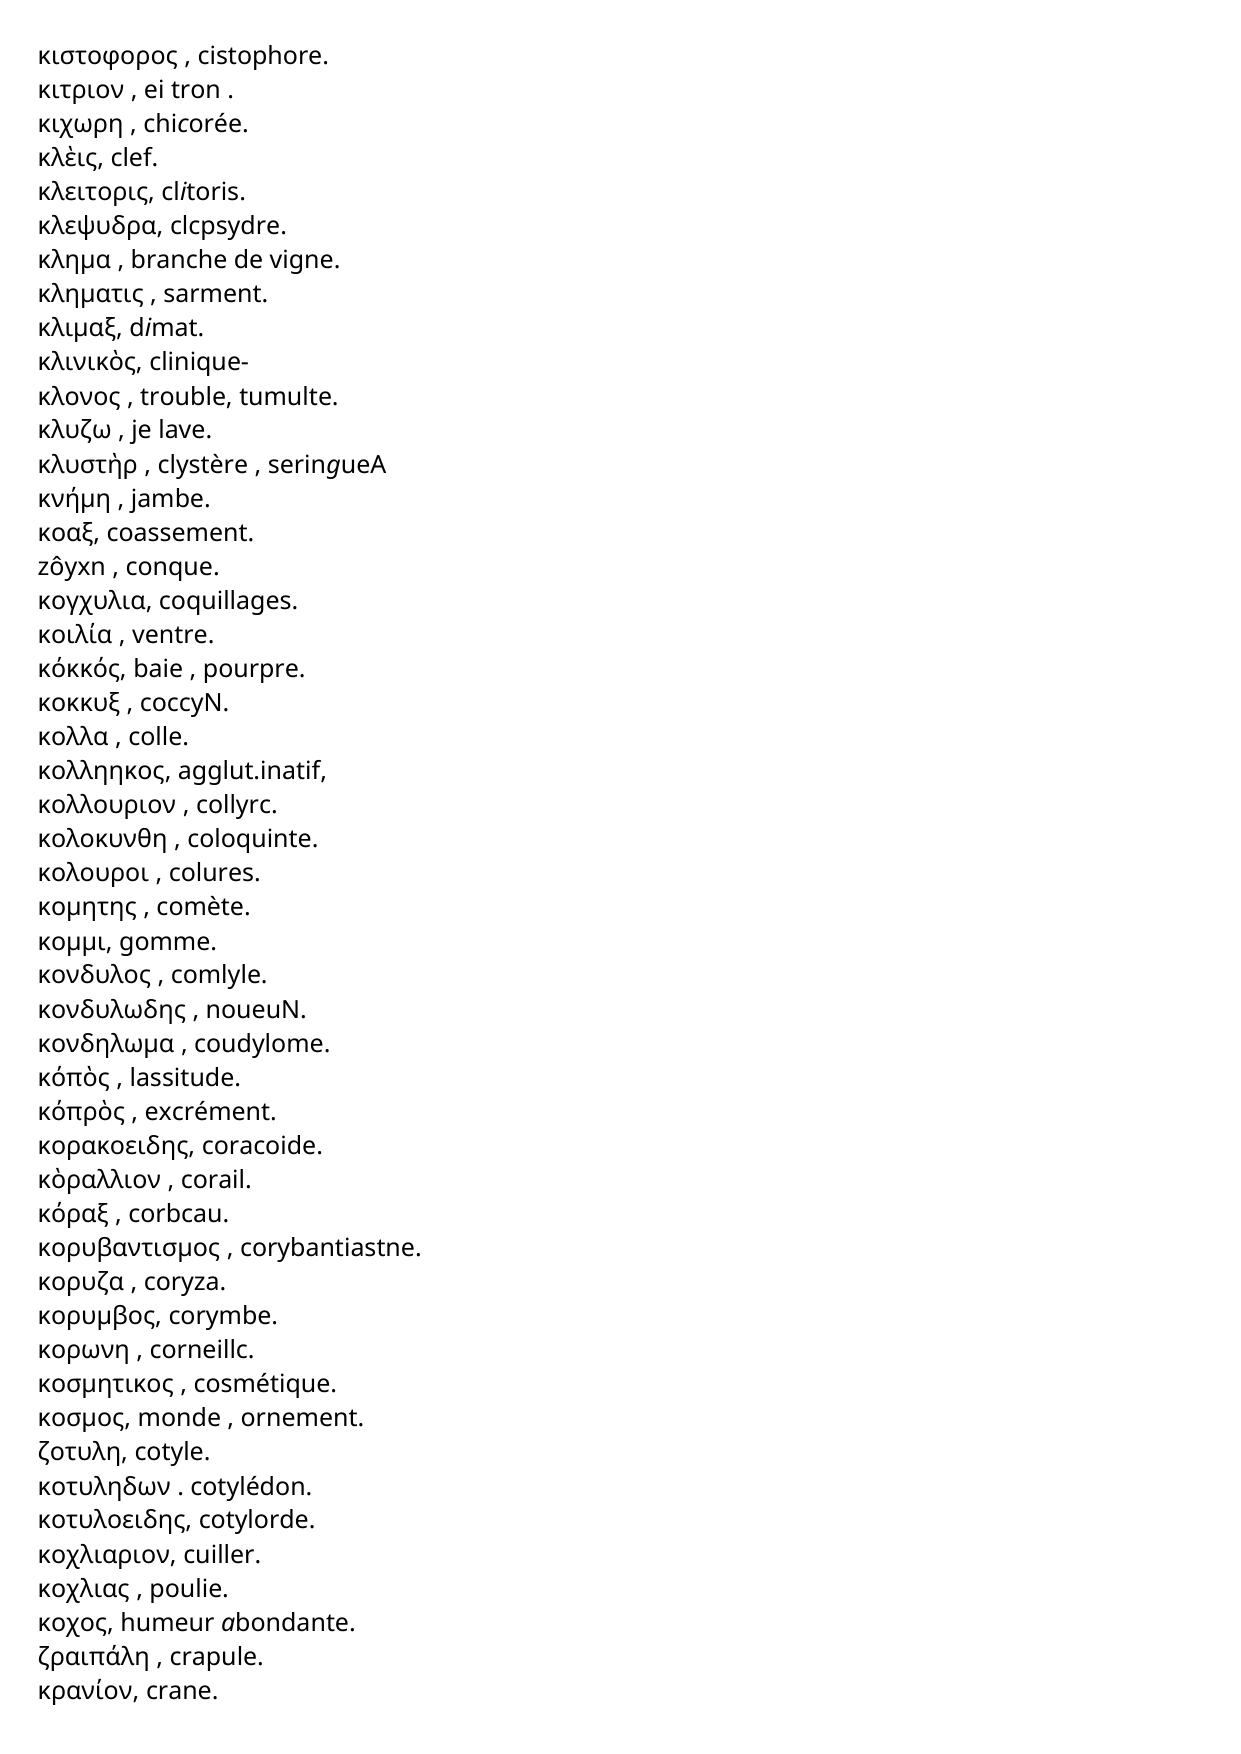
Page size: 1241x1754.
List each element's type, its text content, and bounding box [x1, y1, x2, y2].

text κογχυλια, coquillages. κοιλία , ventre. [37, 582, 1203, 651]
text κονδηλωμα , coudylome. κόπὸς , lassitude. [37, 1025, 1203, 1093]
text κόπρὸς , excrément. κορακοειδης, coracoide. κὸραλλιον , corail. [37, 1093, 1203, 1196]
text κλινικὸς, clinique- κλονος , trouble, tumulte. κλυζω , je lave. [37, 344, 1203, 446]
text κλειτορις, clitoris. [37, 174, 1203, 208]
text κόκκός, baie , pourpre. [37, 651, 1203, 685]
text κοχλιας , poulie. [37, 1570, 1203, 1604]
text κλυστὴρ , clystère , seringueA κνήμη , jambe. [37, 446, 1203, 514]
text κοκκυξ , coccyN. κολλα , colle. κολληηκος, agglut.inatif, κολλουριον , collyrc. κολοκυνθη , coloquinte. κολουροι , colures. κομητης , comète. κομμι, gomme. κονδυλος , comlyle. [37, 685, 1203, 991]
text κοχος, humeur abondante. ζραιπάλη , crapule. [37, 1604, 1203, 1672]
text κλιμαξ, dimat. [37, 310, 1203, 344]
text κορυμβος, corymbe. κορωνη , corneillc. κοσμητικος , cosmétique. κοσμος, monde , ornement. ζοτυλη, cotyle. [37, 1298, 1203, 1468]
text κονδυλωδης , noueuN. [37, 991, 1203, 1025]
text κοαξ, coassement. zôyxn , conque. [37, 514, 1203, 582]
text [37, 1672, 1203, 1707]
text κορυβαντισμος , corybantiastne. κορυζα , coryza. [37, 1230, 1203, 1298]
text κοτυληδων . cotylédon. κοτυλοειδης, cotylorde. κοχλιαριον, cuiller. [37, 1468, 1203, 1570]
text κόραξ , corbcau. [37, 1196, 1203, 1230]
text κλεψυδρα, clcpsydre. [37, 208, 1203, 242]
text κλημα , branche de vigne. κληματις , sarment. [37, 242, 1203, 310]
text κιχωρη , chicorée. κλὲις, clef. [37, 106, 1203, 174]
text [37, 37, 1203, 106]
